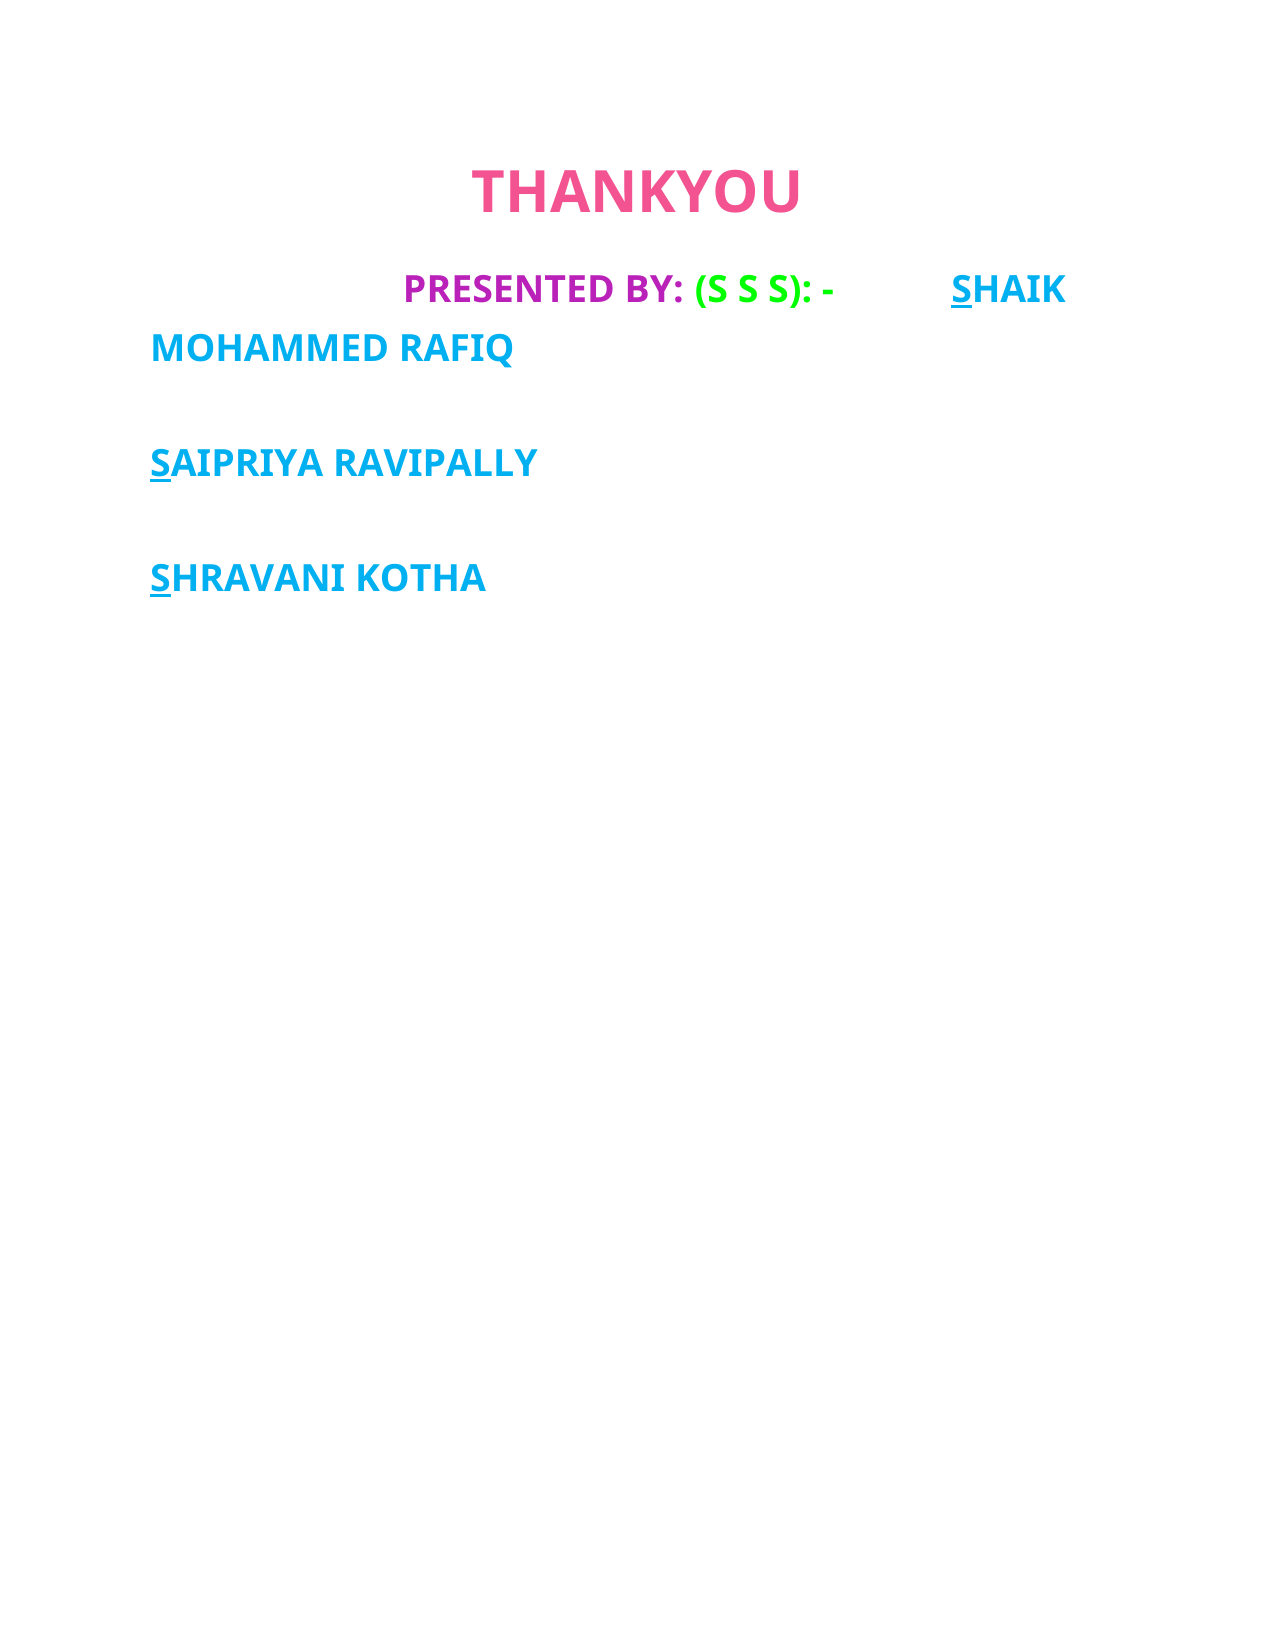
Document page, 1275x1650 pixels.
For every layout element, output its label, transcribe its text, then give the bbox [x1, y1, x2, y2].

text SHRAVANI KOTHA [150, 515, 1125, 602]
text PRESENTED BY: (S S S): - SHAIK MOHAMMED RAFIQ [150, 262, 1125, 372]
text SAIPRIYA RAVIPALLY [150, 400, 1125, 487]
text THANKYOU [150, 150, 1125, 229]
